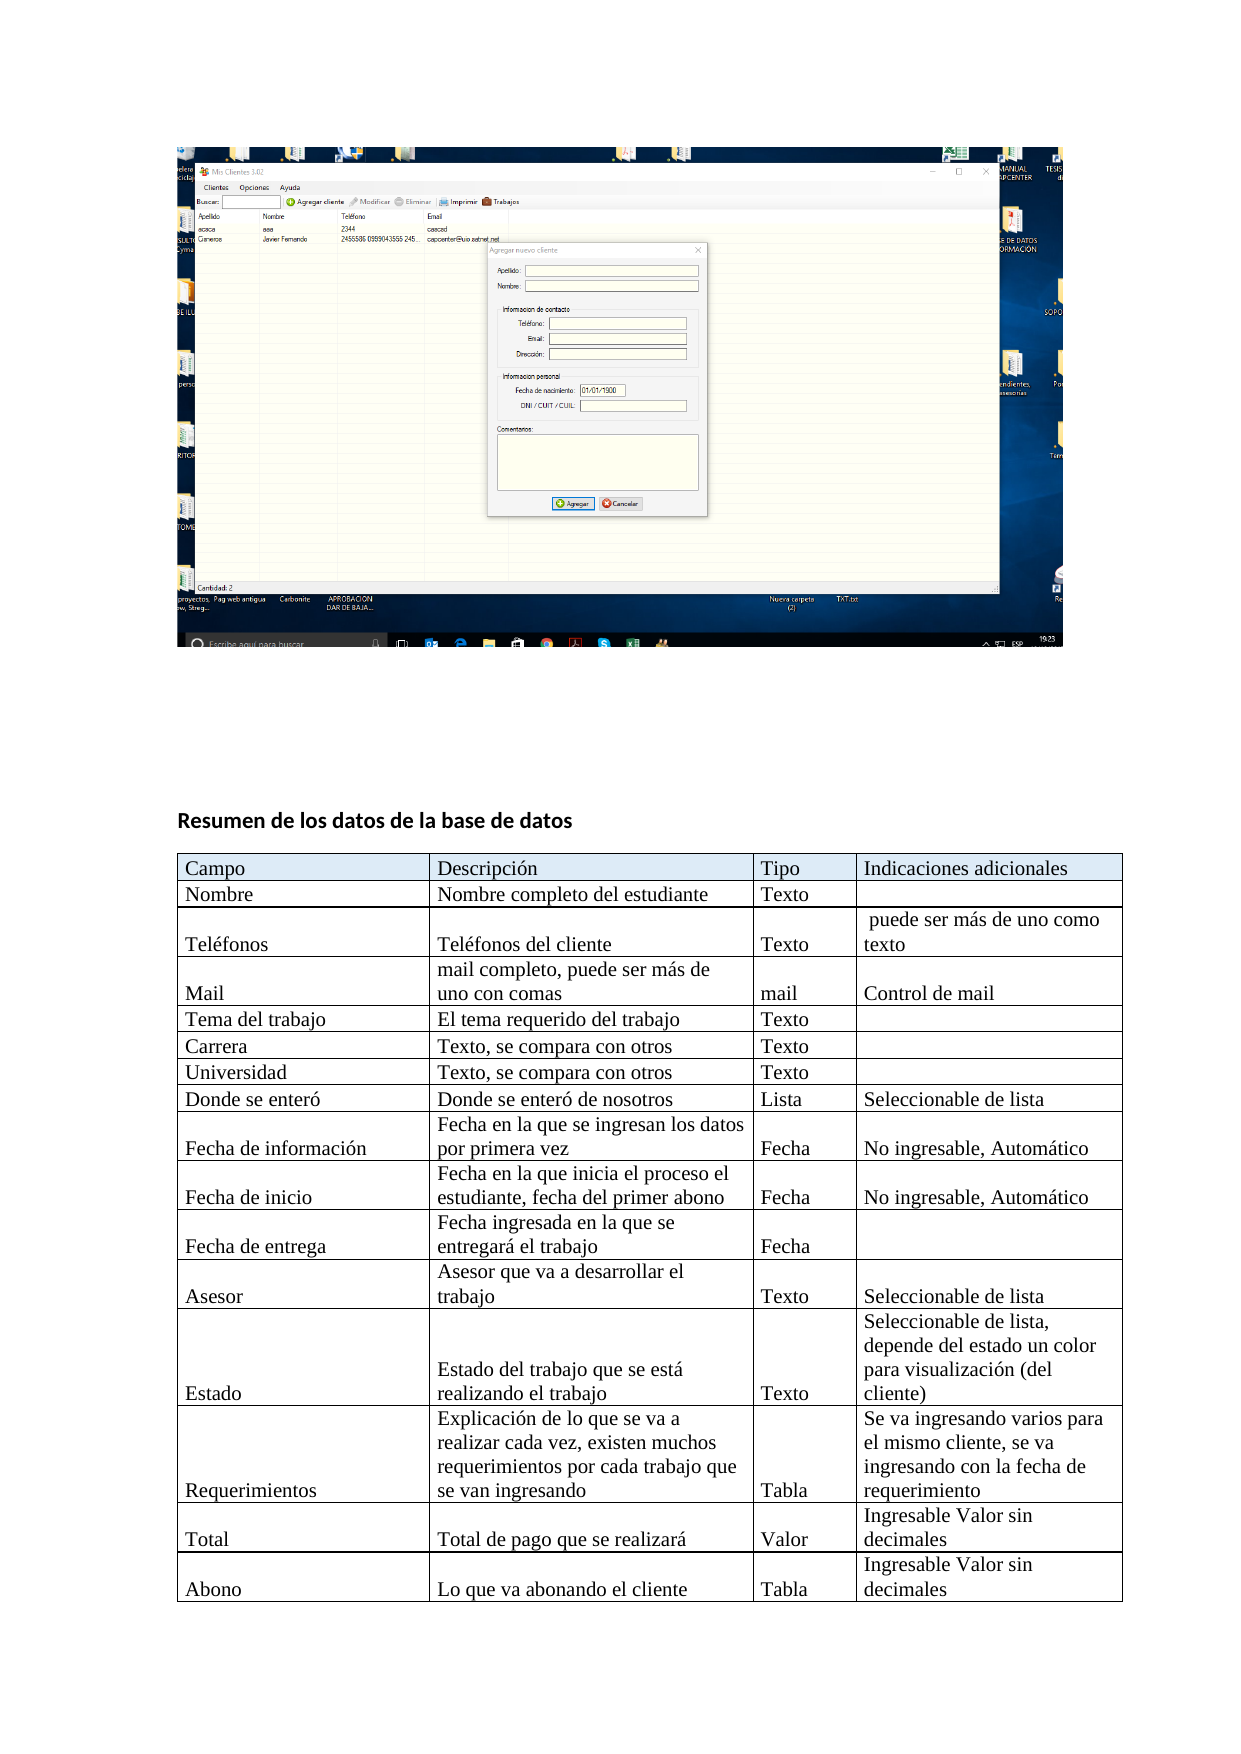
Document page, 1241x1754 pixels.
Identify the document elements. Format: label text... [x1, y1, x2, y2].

table_cell No ingresable, Automático [857, 1161, 1122, 1209]
table_cell Fecha [754, 1210, 856, 1258]
table_cell Mail [178, 957, 429, 1005]
table_cell Lista [754, 1085, 856, 1111]
table_header Campo [178, 854, 429, 880]
table_cell Fecha [754, 1112, 856, 1160]
table_cell Nombre [178, 881, 429, 906]
table_cell [857, 881, 1122, 906]
table_cell Fecha de entrega [178, 1210, 429, 1258]
table_cell Texto [754, 1059, 856, 1084]
table_cell Seleccionable de lista [857, 1260, 1122, 1308]
table_cell [857, 1032, 1122, 1058]
table_cell No ingresable, Automático [857, 1112, 1122, 1160]
table_cell Nombre completo del estudiante [430, 881, 753, 906]
table_cell Seleccionable de lista [857, 1085, 1122, 1111]
table_cell Fecha [754, 1161, 856, 1209]
table_cell Estado del trabajo que se está realizando el trabajo [430, 1309, 753, 1405]
table_cell Estado [178, 1309, 429, 1405]
table_cell Teléfonos [178, 908, 429, 956]
table_cell Fecha en la que inicia el proceso el estudiante, fecha del primer abono [430, 1161, 753, 1209]
table_cell Asesor [178, 1260, 429, 1308]
table_cell Carrera [178, 1032, 429, 1058]
table_cell Teléfonos del cliente [430, 908, 753, 956]
table_cell Texto [754, 1309, 856, 1405]
table_cell puede ser más de uno como texto [857, 908, 1122, 956]
table_cell Fecha de información [178, 1112, 429, 1160]
table_header Descripción [430, 854, 753, 880]
table_cell Donde se enteró [178, 1085, 429, 1111]
table_cell mail completo, puede ser más de uno con comas [430, 957, 753, 1005]
table_cell Valor [754, 1503, 856, 1551]
table_header Tipo [754, 854, 856, 880]
table_cell Explicación de lo que se va a realizar cada vez, existen muchos requerimientos por cada trabajo que se van ingresando [430, 1406, 753, 1502]
table_cell Total [178, 1503, 429, 1551]
table_cell Texto, se compara con otros [430, 1032, 753, 1058]
table_cell Universidad [178, 1059, 429, 1084]
table_cell Seleccionable de lista, depende del estado un color para visualización (del cliente) [857, 1309, 1122, 1405]
table_cell Texto [754, 881, 856, 906]
table_cell Texto [754, 908, 856, 956]
table_cell Control de mail [857, 957, 1122, 1005]
table_cell Texto [754, 1006, 856, 1031]
table_cell Se va ingresando varios para el mismo cliente, se va ingresando con la fecha de requerimiento [857, 1406, 1122, 1502]
table_cell Abono [178, 1553, 429, 1601]
table_cell Donde se enteró de nosotros [430, 1085, 753, 1111]
table_cell El tema requerido del trabajo [430, 1006, 753, 1031]
table_cell Fecha de inicio [178, 1161, 429, 1209]
table_cell Texto [754, 1260, 856, 1308]
table_cell Texto, se compara con otros [430, 1059, 753, 1084]
table_cell Fecha ingresada en la que se entregará el trabajo [430, 1210, 753, 1258]
table_cell Tabla [754, 1553, 856, 1601]
table_cell Lo que va abonando el cliente [430, 1553, 753, 1601]
table_cell Asesor que va a desarrollar el trabajo [430, 1260, 753, 1308]
table_cell Fecha en la que se ingresan los datos por primera vez [430, 1112, 753, 1160]
table_cell Ingresable Valor sin decimales [857, 1553, 1122, 1601]
table_cell [857, 1059, 1122, 1084]
text Resumen de los datos de la base de datos [177, 806, 1063, 834]
table_cell Requerimientos [178, 1406, 429, 1502]
table_cell [857, 1006, 1122, 1031]
table_header Indicaciones adicionales [857, 854, 1122, 880]
table_cell Ingresable Valor sin decimales [857, 1503, 1122, 1551]
table_cell Tabla [754, 1406, 856, 1502]
table_cell [857, 1210, 1122, 1258]
table_cell mail [754, 957, 856, 1005]
table_cell Texto [754, 1032, 856, 1058]
table_cell Tema del trabajo [178, 1006, 429, 1031]
table_cell Total de pago que se realizará [430, 1503, 753, 1551]
picture [177, 147, 1063, 647]
